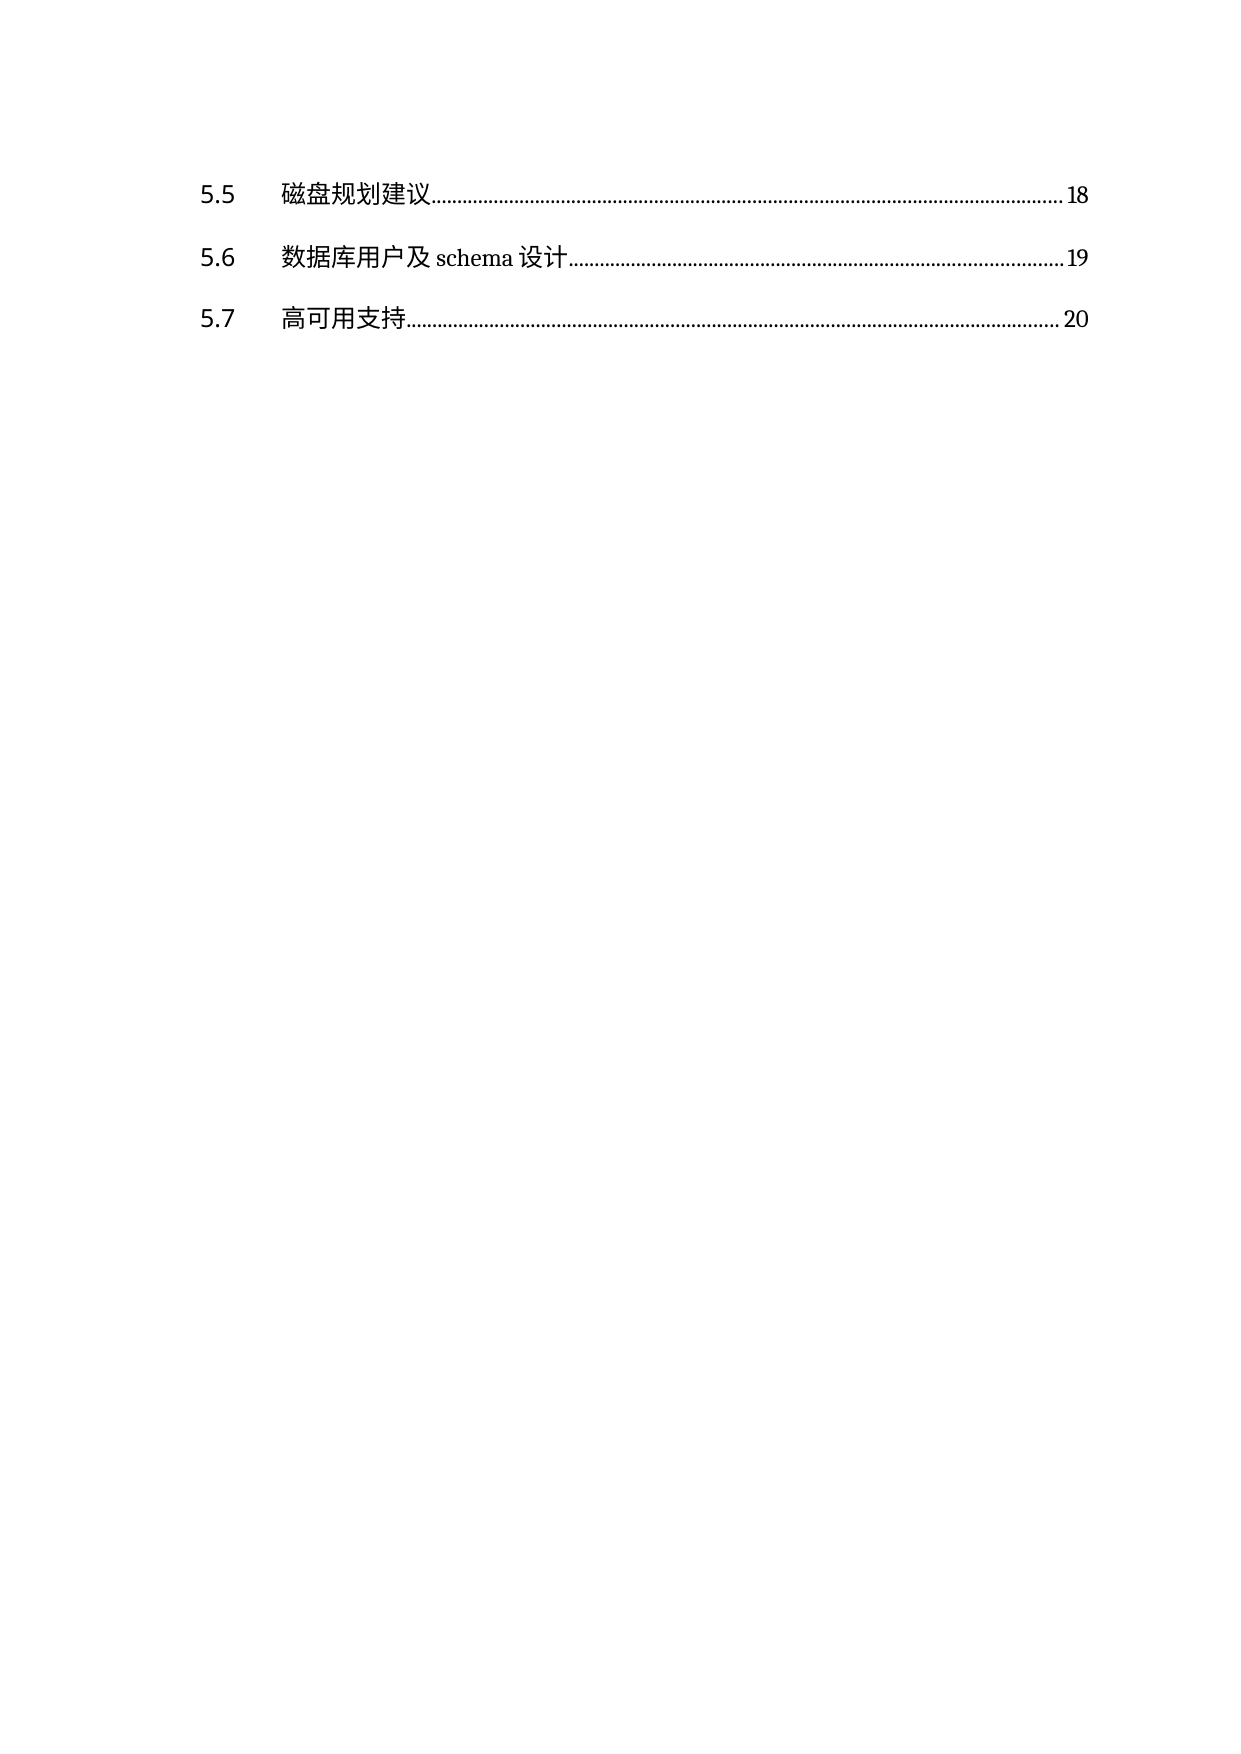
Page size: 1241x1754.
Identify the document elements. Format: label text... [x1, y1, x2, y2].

text 5.7 高可用支持 20 [200, 296, 1090, 339]
text 5.6 数据库用户及schema设计 19 [200, 233, 1090, 277]
text 5.5 磁盘规划建议 18 [200, 171, 1090, 215]
